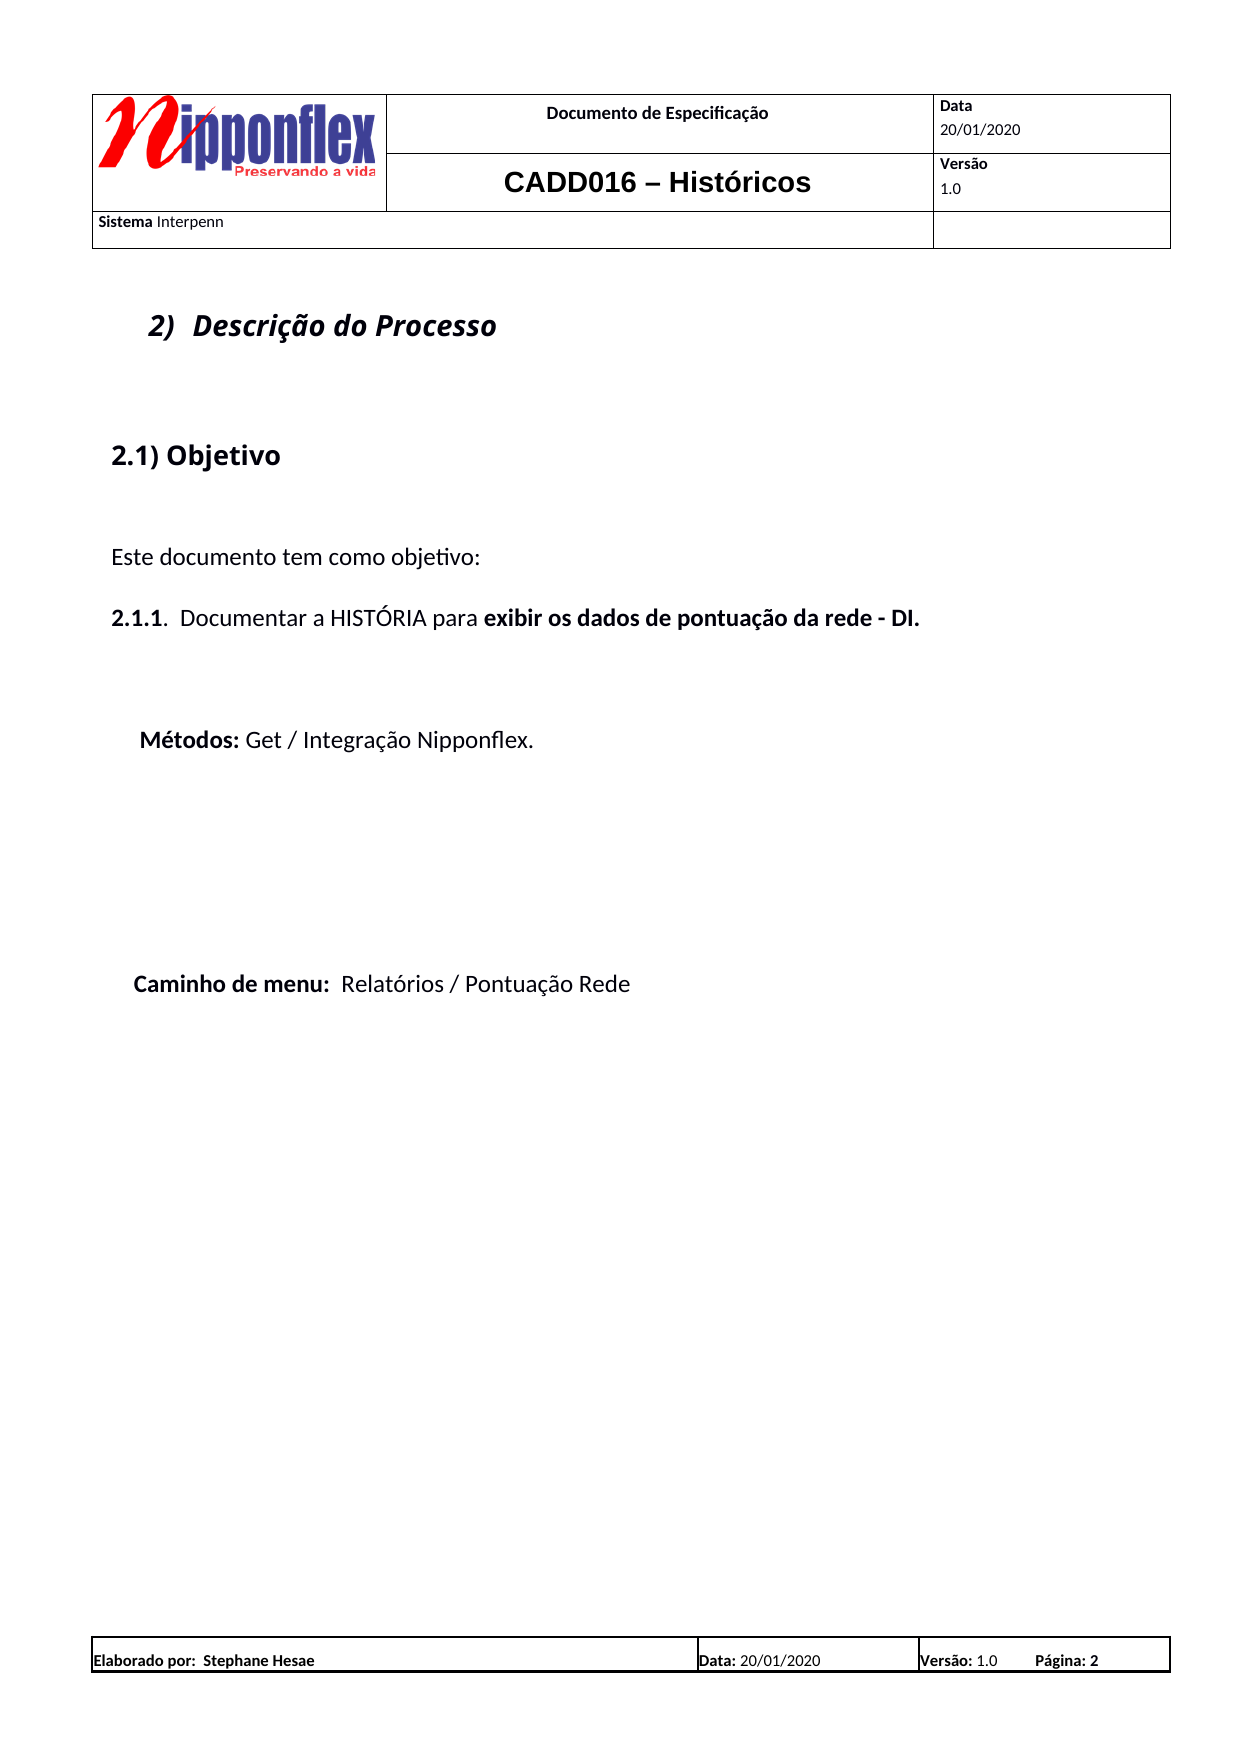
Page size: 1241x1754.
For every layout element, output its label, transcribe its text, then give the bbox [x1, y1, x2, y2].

text 2.1.1. Documentar a HISTÓRIA para exibir os dados de pontuação da rede - DI. [111, 602, 1151, 632]
subtitle 2.1) Objetivo [111, 437, 1151, 474]
text Caminho de menu: Relatórios / Pontuação Rede [111, 968, 1151, 999]
text Métodos: Get / Integração Nipponflex. [111, 724, 1151, 754]
picture [98, 95, 375, 176]
subtitle Descrição do Processo [148, 305, 1151, 344]
text Este documento tem como objetivo: [111, 541, 1151, 571]
